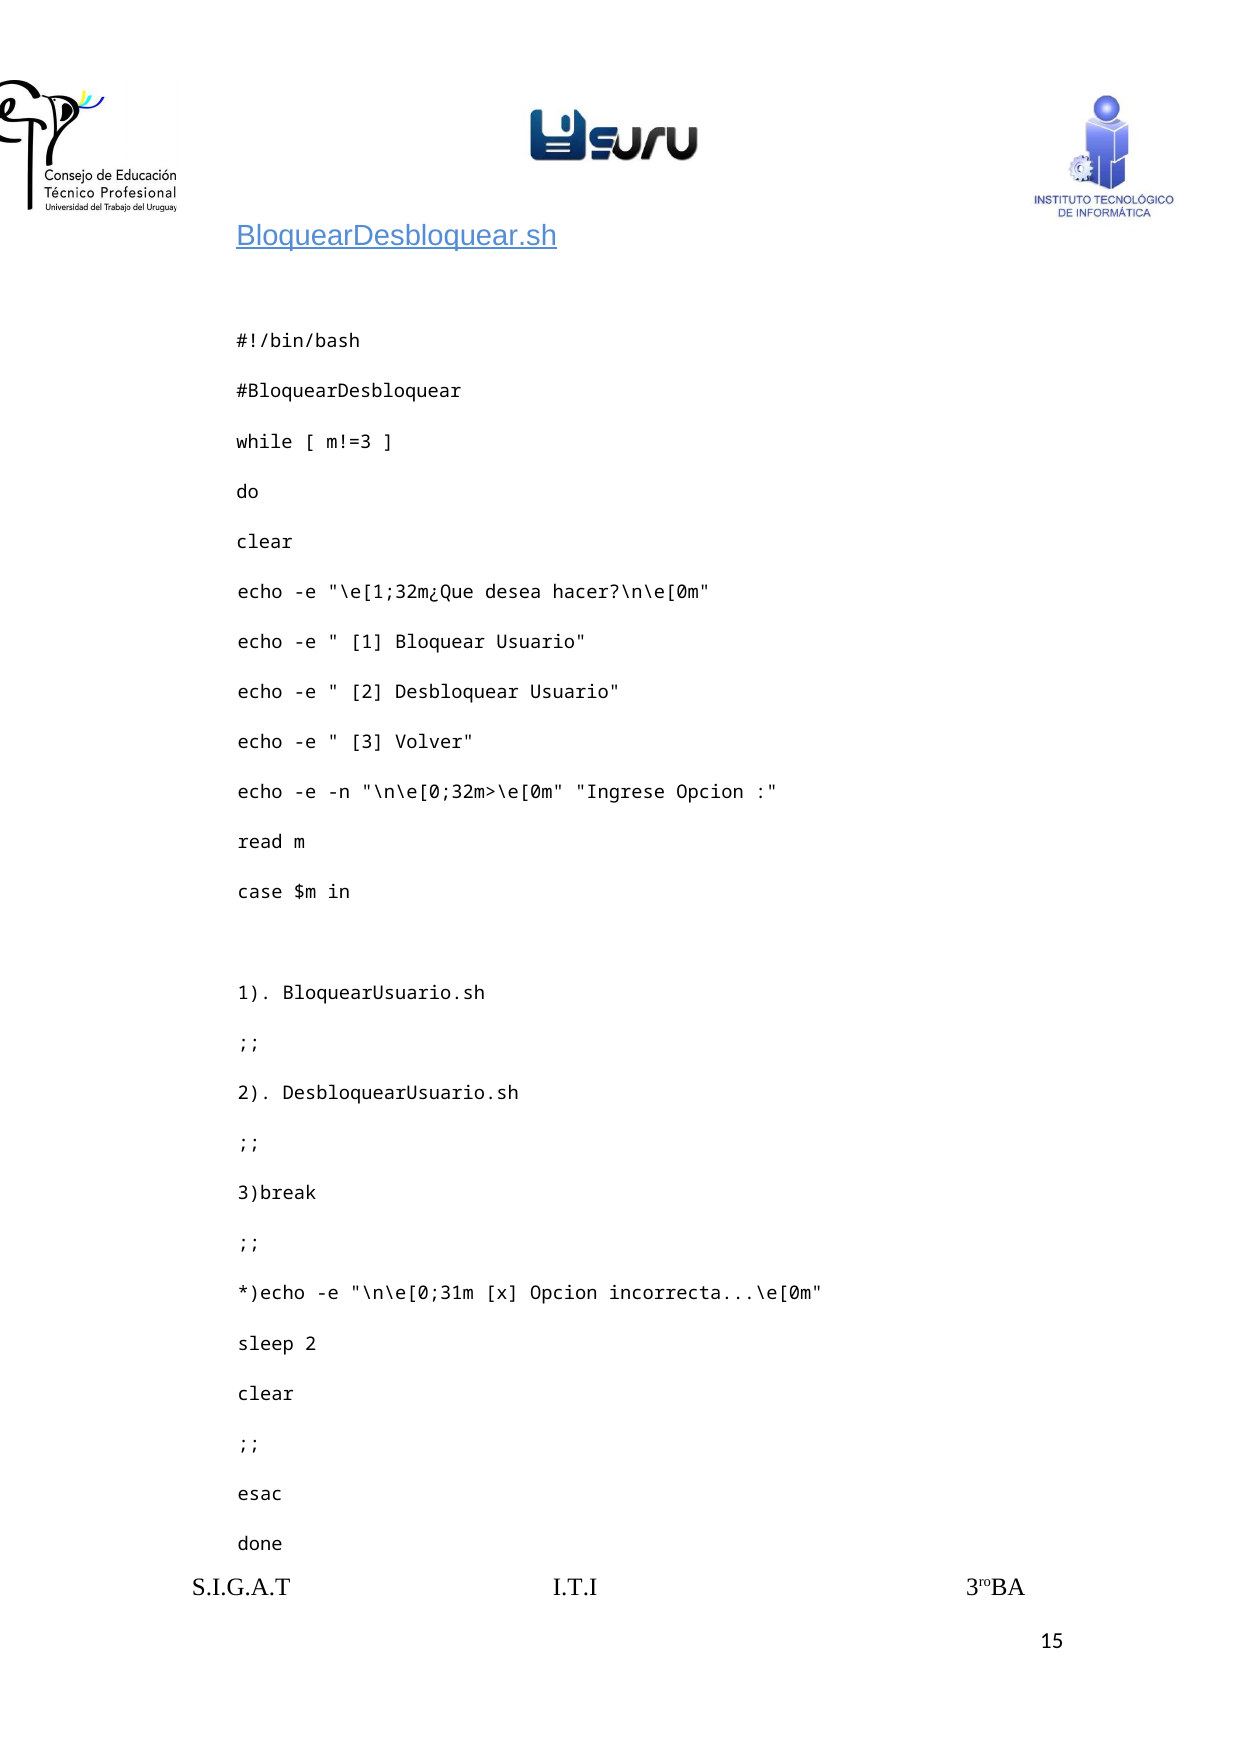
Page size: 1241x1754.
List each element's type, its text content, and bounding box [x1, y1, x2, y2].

text echo -e " [2] Desbloquear Usuario" [162, 678, 1063, 704]
text do [162, 478, 1063, 503]
picture [0, 80, 177, 212]
text echo -e "\e[1;32m¿Que desea hacer?\n\e[0m" [162, 578, 1063, 604]
text 2). DesbloquearUsuario.sh [162, 1079, 1063, 1105]
text echo -e -n "\n\e[0;32m>\e[0m" "Ingrese Opcion :" [162, 779, 1063, 804]
text BloquearDesbloquear.sh [162, 218, 1063, 252]
picture [1021, 79, 1187, 245]
text ;; [162, 1029, 1063, 1055]
text clear [162, 1380, 1063, 1405]
text clear [162, 528, 1063, 554]
text esac [162, 1480, 1063, 1506]
text read m [162, 829, 1063, 854]
text #BloquearDesbloquear [162, 378, 1063, 403]
text 1). BloquearUsuario.sh [162, 979, 1063, 1004]
text ;; [162, 1129, 1063, 1155]
text ;; [162, 1229, 1063, 1255]
text done [162, 1530, 1063, 1556]
text sleep 2 [162, 1330, 1063, 1355]
text case $m in [162, 879, 1063, 904]
text ;; [162, 1430, 1063, 1456]
text echo -e " [1] Bloquear Usuario" [162, 628, 1063, 654]
text #!/bin/bash [162, 328, 1063, 353]
text echo -e " [3] Volver" [162, 728, 1063, 754]
picture [500, 75, 726, 194]
text while [ m!=3 ] [162, 428, 1063, 453]
text 3)break [162, 1179, 1063, 1205]
text *)echo -e "\n\e[0;31m [x] Opcion incorrecta...\e[0m" [162, 1280, 1063, 1305]
